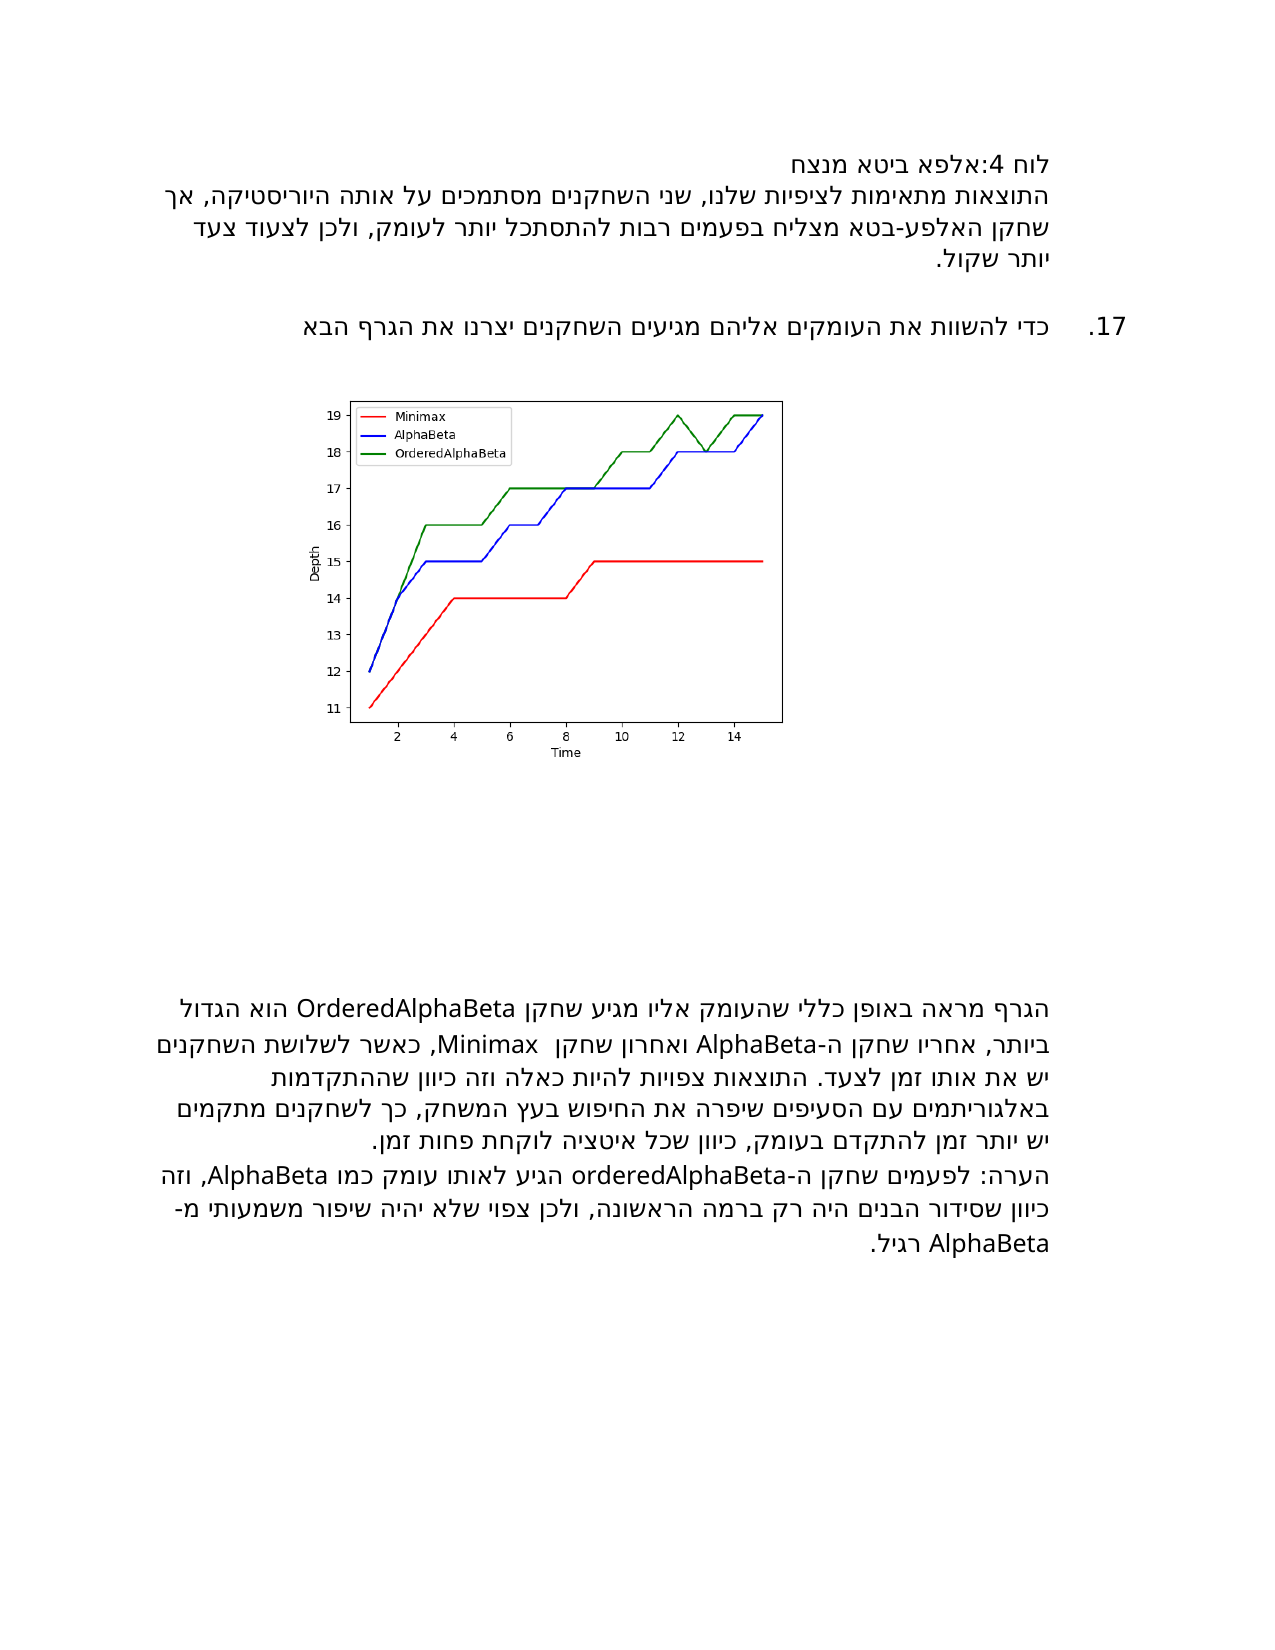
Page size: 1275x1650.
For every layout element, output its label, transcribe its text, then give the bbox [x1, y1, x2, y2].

picture [280, 350, 834, 766]
list הגרף מראה באופן כללי שהעומק אליו מגיע שחקן OrderedAlphaBeta הוא הגדול ביותר, אחריו שחקן ה-AlphaBeta ואחרון שחקן Minimax, כאשר לשלושת השחקנים יש את אותו זמן לצעד. התוצאות צפויות להיות כאלה וזה כיוון שההתקדמות באלגוריתמים עם הסעיפים שיפרה את החיפוש בעץ המשחק, כך לשחקנים מתקמים יש יותר זמן להתקדם בעומק, כיוון שכל איטציה לוקחת פחות זמן. הערה: לפעמים שחקן ה-orderedAlphaBeta הגיע לאותו עומק כמו AlphaBeta, וזה כיוון שסידור הבנים היה רק ברמה הראשונה, ולכן צפוי שלא יהיה שיפור משמעותי מ-AlphaBeta רגיל. [150, 991, 1050, 1290]
list כדי להשוות את העומקים אליהם מגיעים השחקנים יצרנו את הגרף הבא [150, 313, 1087, 403]
